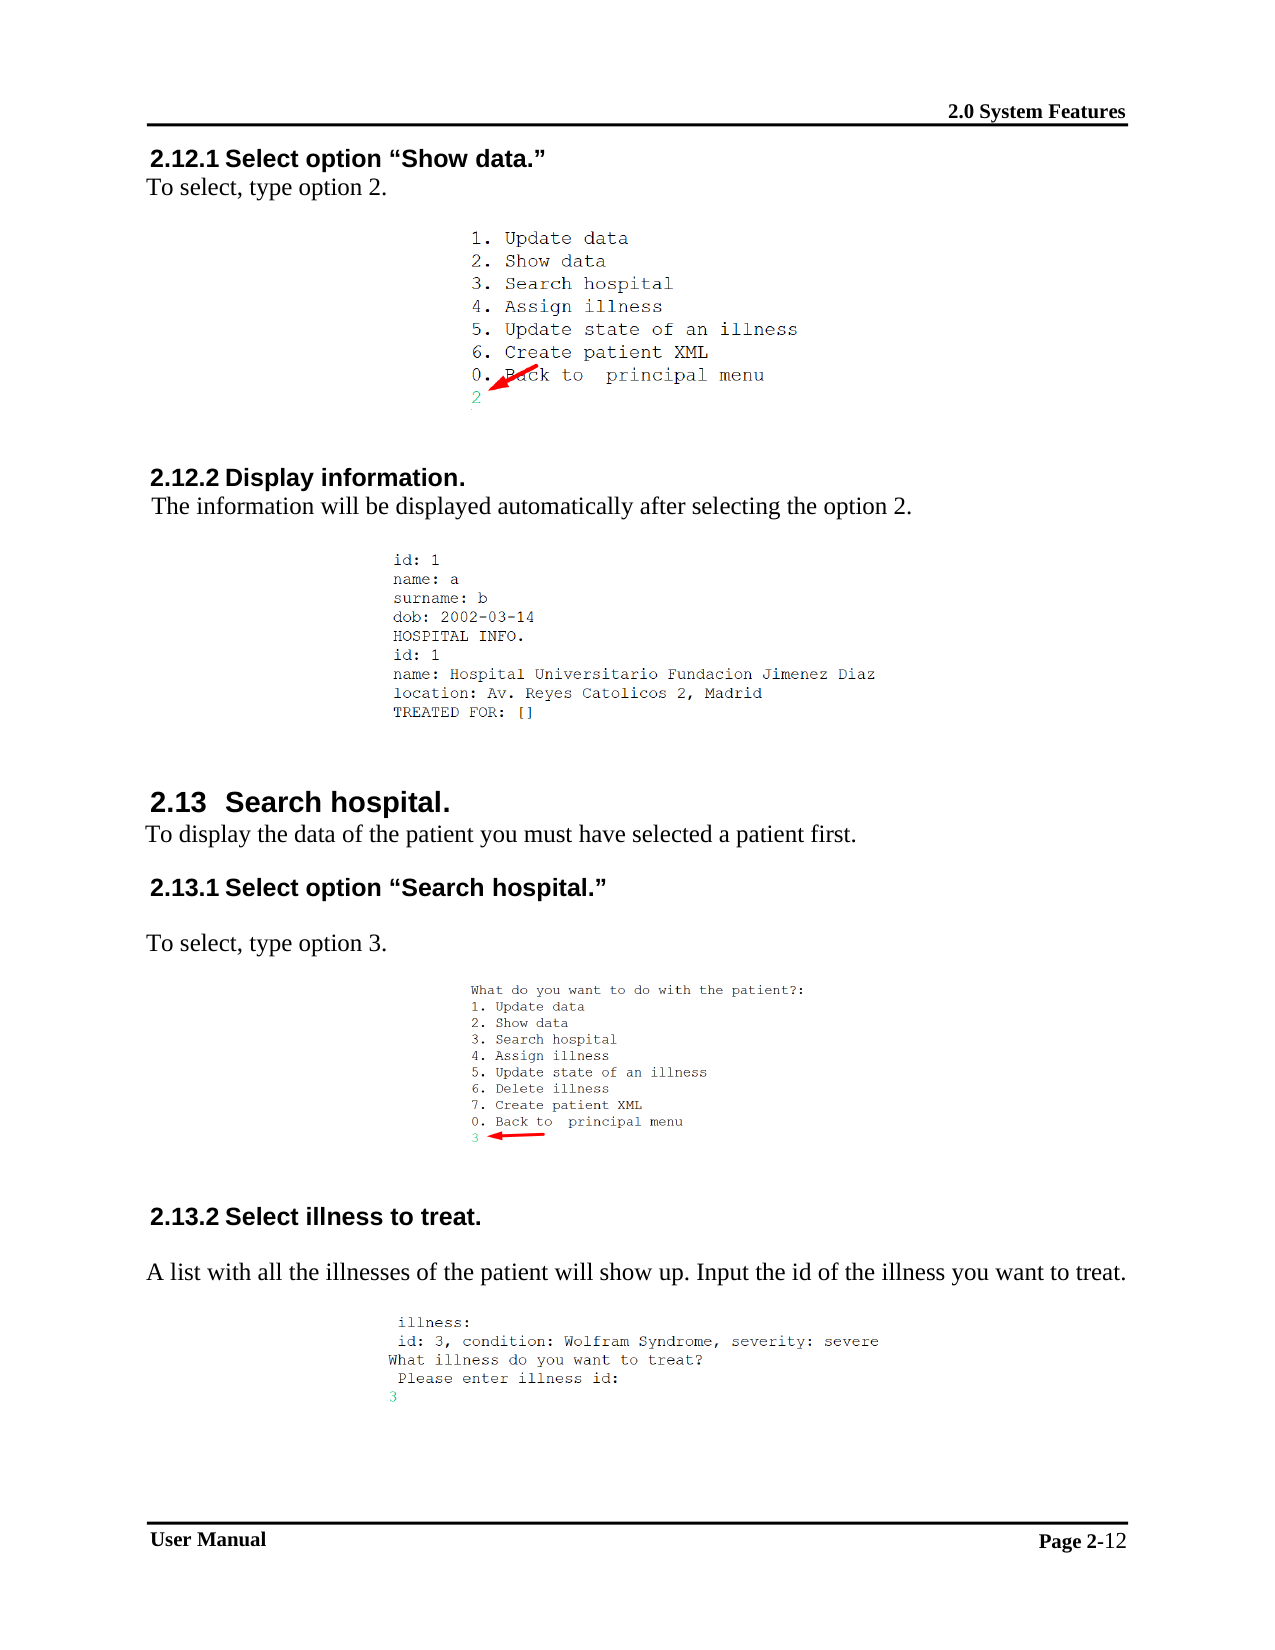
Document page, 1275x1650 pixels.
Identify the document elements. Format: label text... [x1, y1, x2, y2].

picture [469, 228, 808, 410]
text A list with all the illnesses of the patient will show up. Input the id of the illness you want to treat. [139, 1257, 1137, 1286]
subtitle Select illness to treat. [150, 1202, 1137, 1230]
text To select, type option 2. [139, 172, 1137, 201]
subtitle Search hospital. [150, 785, 1137, 818]
picture [385, 546, 893, 732]
subtitle Display information. [150, 463, 1137, 491]
picture [469, 983, 808, 1149]
picture [385, 1313, 893, 1404]
subtitle Select option “Show data.” [150, 144, 1137, 172]
subtitle Select option “Search hospital.” [150, 873, 1137, 902]
text To select, type option 3. [139, 928, 1137, 957]
text The information will be displayed automatically after selecting the option 2. [139, 491, 1137, 520]
text To display the data of the patient you must have selected a patient first. [139, 819, 1137, 848]
